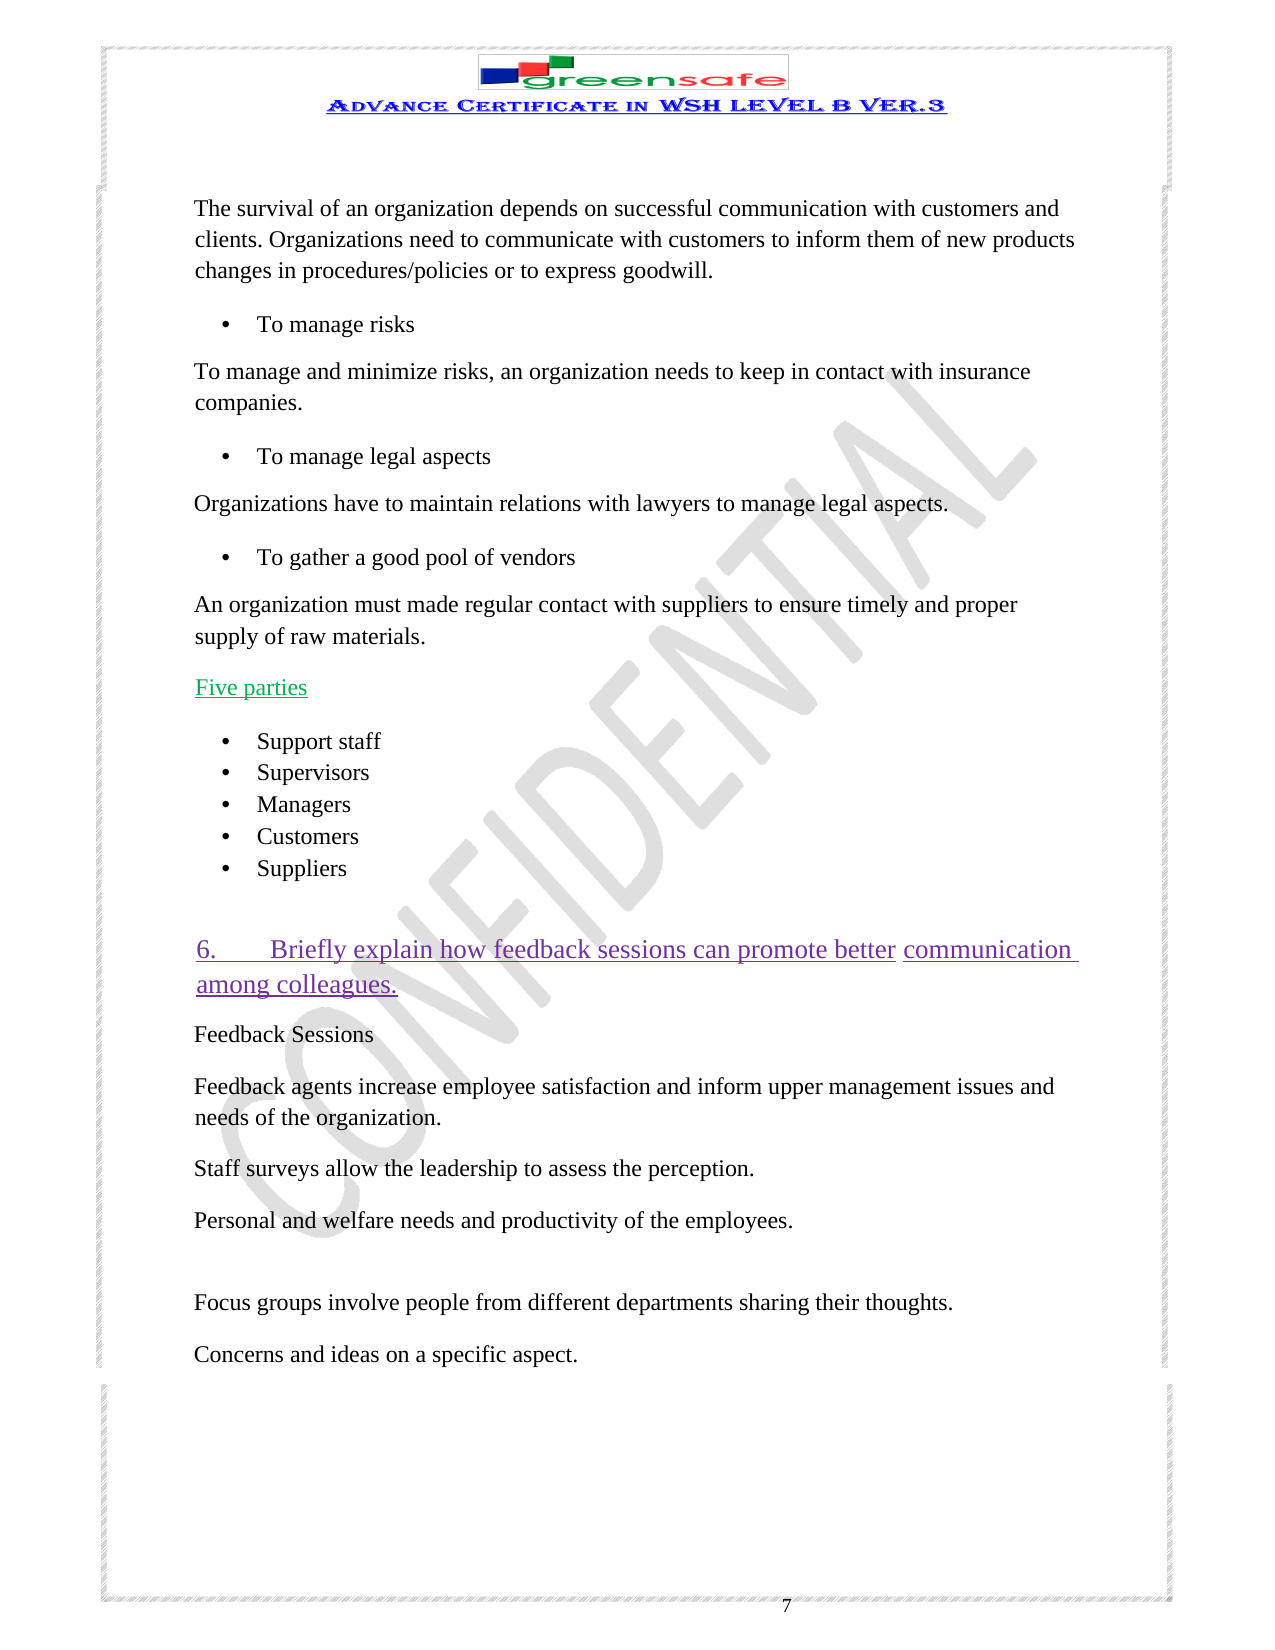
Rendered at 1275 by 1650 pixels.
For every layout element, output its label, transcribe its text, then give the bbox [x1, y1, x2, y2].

text The survival of an organization depends on successful communication with customers and clients. Organizations need to communicate with customers to inform them of new products changes in procedures/policies or to express goodwill. [193, 179, 1078, 284]
text Staff surveys allow the leadership to assess the perception. [193, 1154, 1078, 1182]
list Customers [221, 822, 1078, 849]
list To manage risks [221, 309, 1078, 337]
list Briefly explain how feedback sessions can promote better communication among colleagues. [196, 933, 1078, 999]
list To manage legal aspects [221, 442, 1078, 469]
text Organizations have to maintain relations with lawyers to manage legal aspects. [193, 489, 1078, 517]
text Feedback agents increase employee satisfaction and inform upper management issues and needs of the organization. [193, 1072, 1078, 1130]
picture [95, 46, 1173, 1368]
text Focus groups involve people from different departments sharing their thoughts. [193, 1288, 1078, 1316]
text An organization must made regular contact with suppliers to ensure timely and proper supply of raw materials. [193, 591, 1078, 649]
text Feedback Sessions [193, 1020, 1078, 1048]
text Personal and welfare needs and productivity of the employees. [193, 1206, 1078, 1234]
list Suppliers [221, 854, 1078, 881]
list Support staff [221, 727, 1078, 754]
text Five parties [195, 673, 1078, 701]
picture [100, 1383, 1173, 1602]
text Concerns and ideas on a specific aspect. [193, 1340, 1078, 1367]
text To manage and minimize risks, an organization needs to keep in contact with insurance companies. [193, 357, 1078, 416]
list Supervisors [221, 758, 1078, 786]
list To gather a good pool of vendors [221, 543, 1078, 570]
list Managers [221, 790, 1078, 818]
